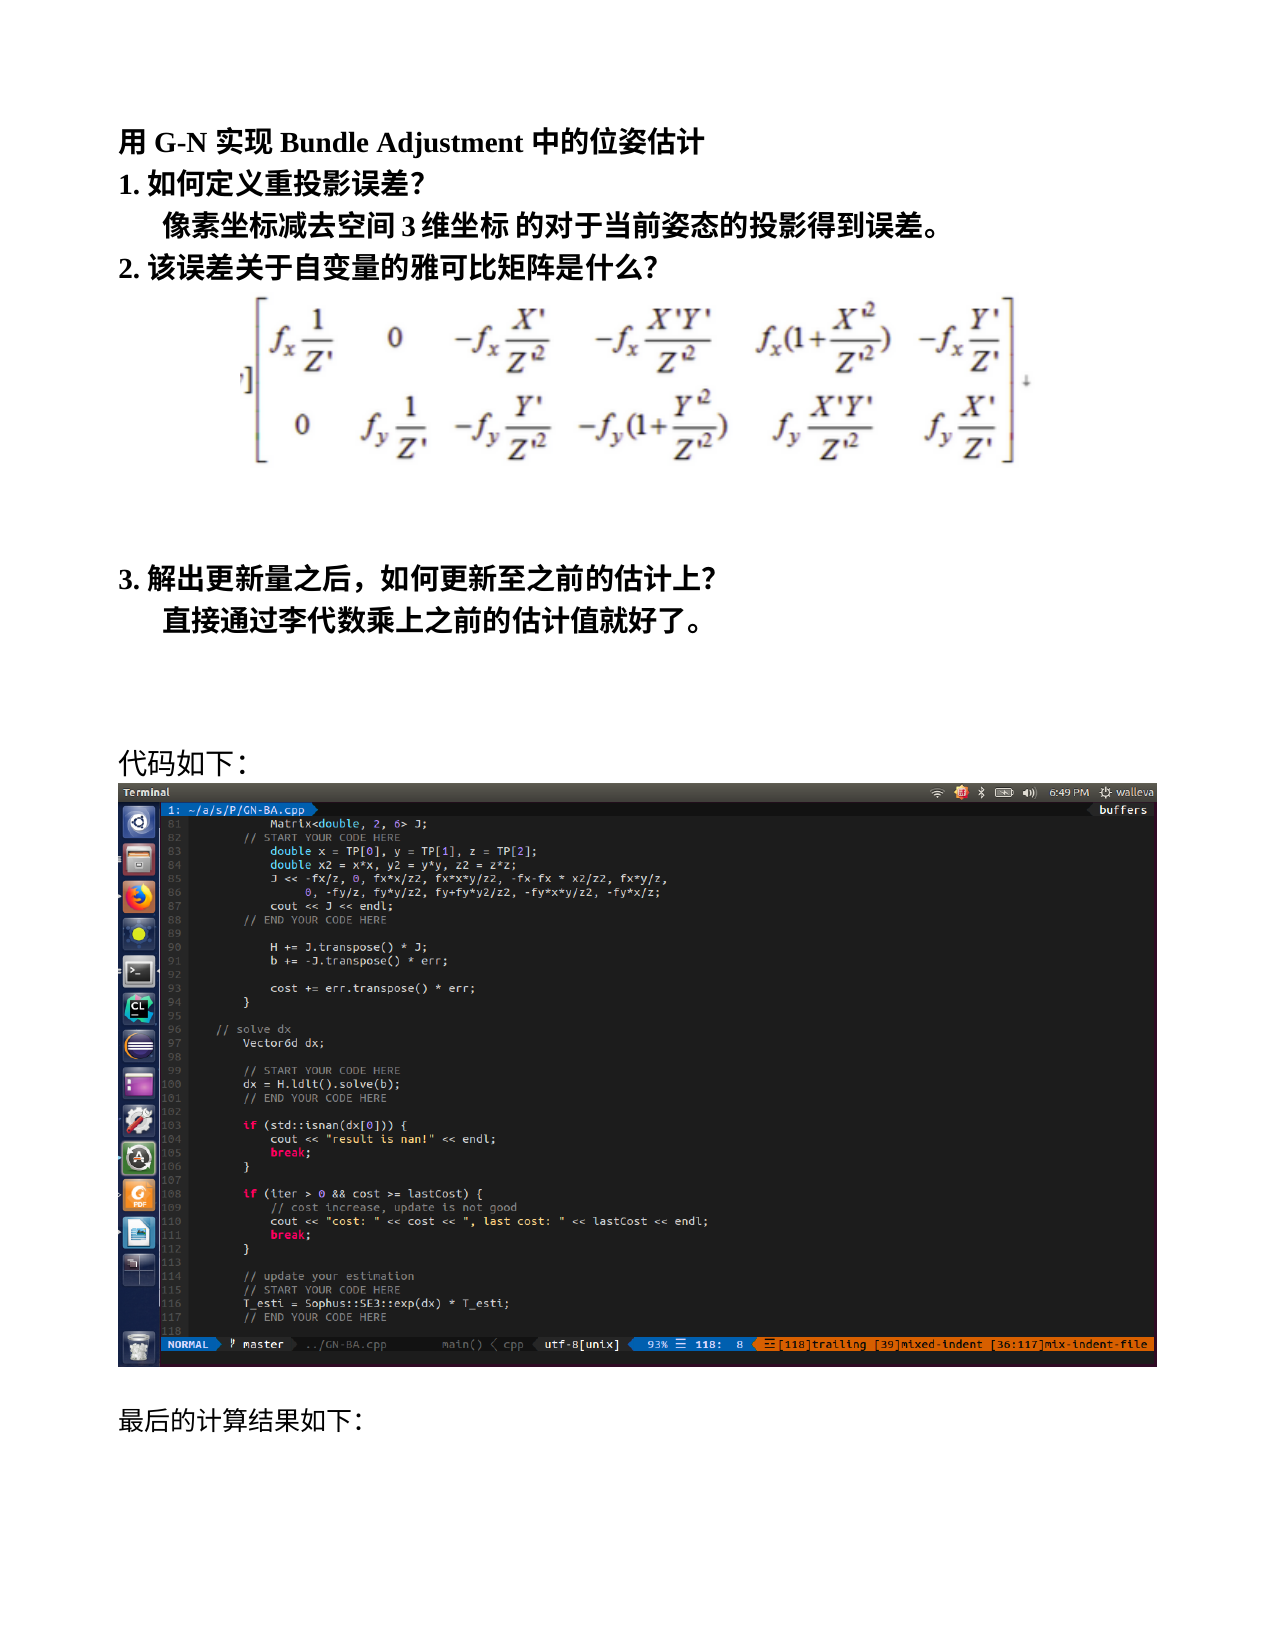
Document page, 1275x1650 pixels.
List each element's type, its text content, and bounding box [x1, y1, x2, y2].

text 2. 该误差关于自变量的雅可比矩阵是什么？ [118, 245, 1157, 287]
text 代码如下： [118, 741, 1157, 783]
picture [240, 287, 1036, 494]
text 最后的计算结果如下： [118, 1400, 1157, 1438]
picture [118, 783, 1157, 1367]
text 像素坐标减去空间3维坐标 的对于当前姿态的投影得到误差。 [118, 203, 1157, 245]
text 用 G-N 实现 Bundle Adjustment 中的位姿估计 [118, 118, 1157, 160]
text 3. 解出更新量之后，如何更新至之前的估计上？ [118, 556, 1157, 598]
text 1. 如何定义重投影误差？ [118, 160, 1157, 203]
text 直接通过李代数乘上之前的估计值就好了。 [118, 598, 1157, 640]
